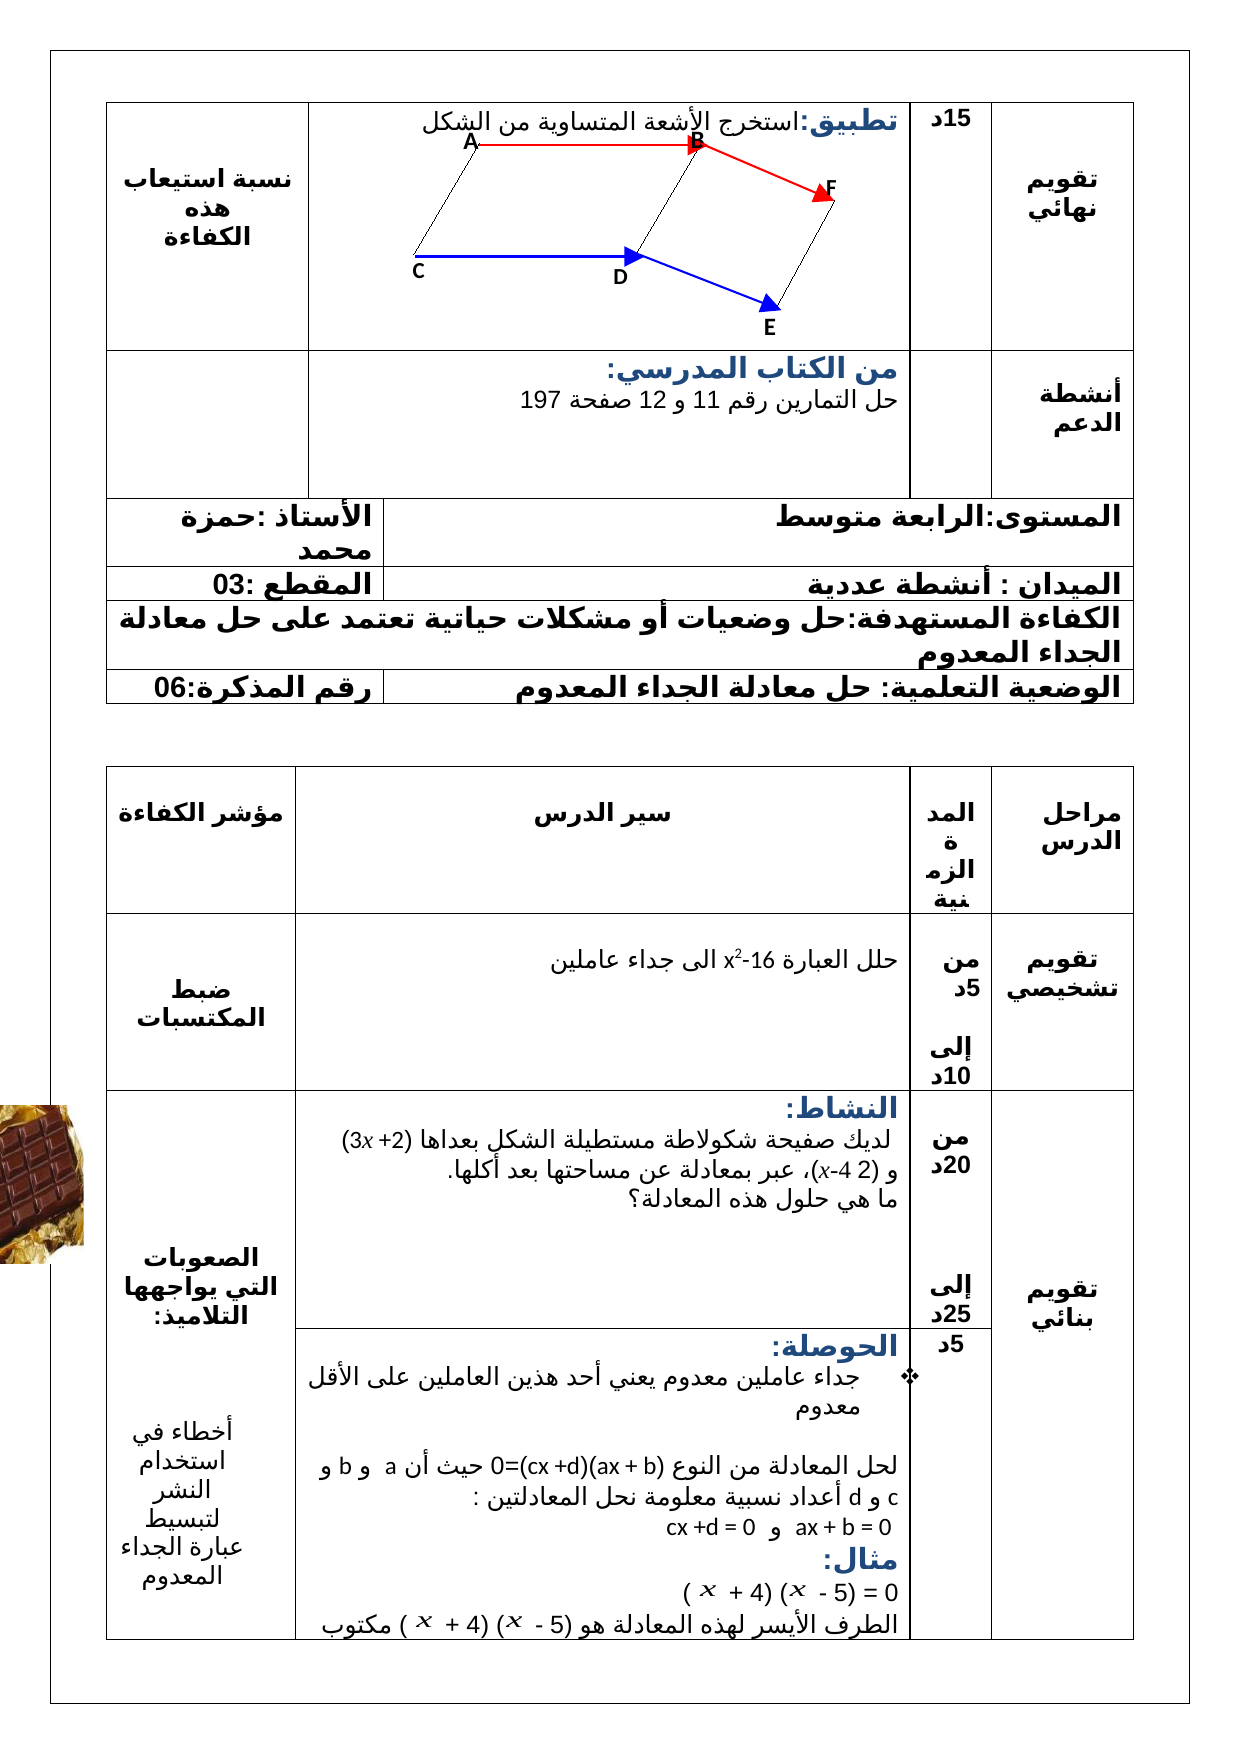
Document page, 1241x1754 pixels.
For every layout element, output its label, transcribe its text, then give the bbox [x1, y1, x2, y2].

table_cell تقويم تشخيصي [992, 914, 1133, 1089]
table_cell ضبط المكتسبات [107, 914, 295, 1089]
table_cell من20د إلى25د [911, 1091, 991, 1328]
table_cell [107, 351, 308, 498]
table_header سير الدرس [296, 767, 909, 912]
table_cell الميدان : أنشطة عددية [384, 567, 1133, 600]
table_cell من الكتاب المدرسي: حل التمارين رقم 11 و 12 صفحة 197 [309, 351, 909, 498]
table_cell 15د [911, 103, 991, 350]
table_header المدة الزمنية [911, 767, 991, 912]
table_header مراحل الدرس [992, 767, 1133, 912]
table_header مؤشر الكفاءة [107, 767, 295, 912]
table_cell تطبيق:استخرج الأشعة المتساوية من الشكل [309, 103, 909, 350]
picture [0, 1105, 84, 1264]
table_cell تقويم نهائي [992, 103, 1133, 350]
table_cell النشاط: لديك صفيحة شكولاطة مستطيلة الشكل بعداها (3x +2) و (2 x-4)، عبر بمعادلة عن مساحتها بعد أكلها. ما هي حلول هذه المعادلة؟ [296, 1091, 909, 1328]
table_cell رقم المذكرة:06 [107, 670, 383, 703]
table_cell المستوى:الرابعة متوسط [384, 499, 1133, 566]
table_cell [911, 351, 991, 498]
table_cell المقطع :03 [107, 567, 383, 600]
table_cell الصعوبات التي يواجهها التلاميذ: أخطاء في استخدام النشر لتبسيط عبارة الجداء المعدوم [107, 1091, 295, 1638]
table_cell الكفاءة المستهدفة:حل وضعيات أو مشكلات حياتية تعتمد على حل معادلة الجداء المعدوم [107, 601, 1133, 668]
table_cell حلل العبارة x2-16 الى جداء عاملين [296, 914, 909, 1089]
table_cell أنشطة الدعم [992, 351, 1133, 498]
table_cell الوضعية التعلمية: حل معادلة الجداء المعدوم [384, 670, 1133, 703]
table_cell الأستاذ :حمزة محمد [107, 499, 383, 566]
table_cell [296, 1329, 909, 1638]
table_cell من5د إلى10د [911, 914, 991, 1089]
table_cell تقويم بنائي [992, 1091, 1133, 1638]
table_cell نسبة استيعاب هذه الكفاءة [107, 103, 308, 350]
table_cell 5د [911, 1329, 991, 1638]
